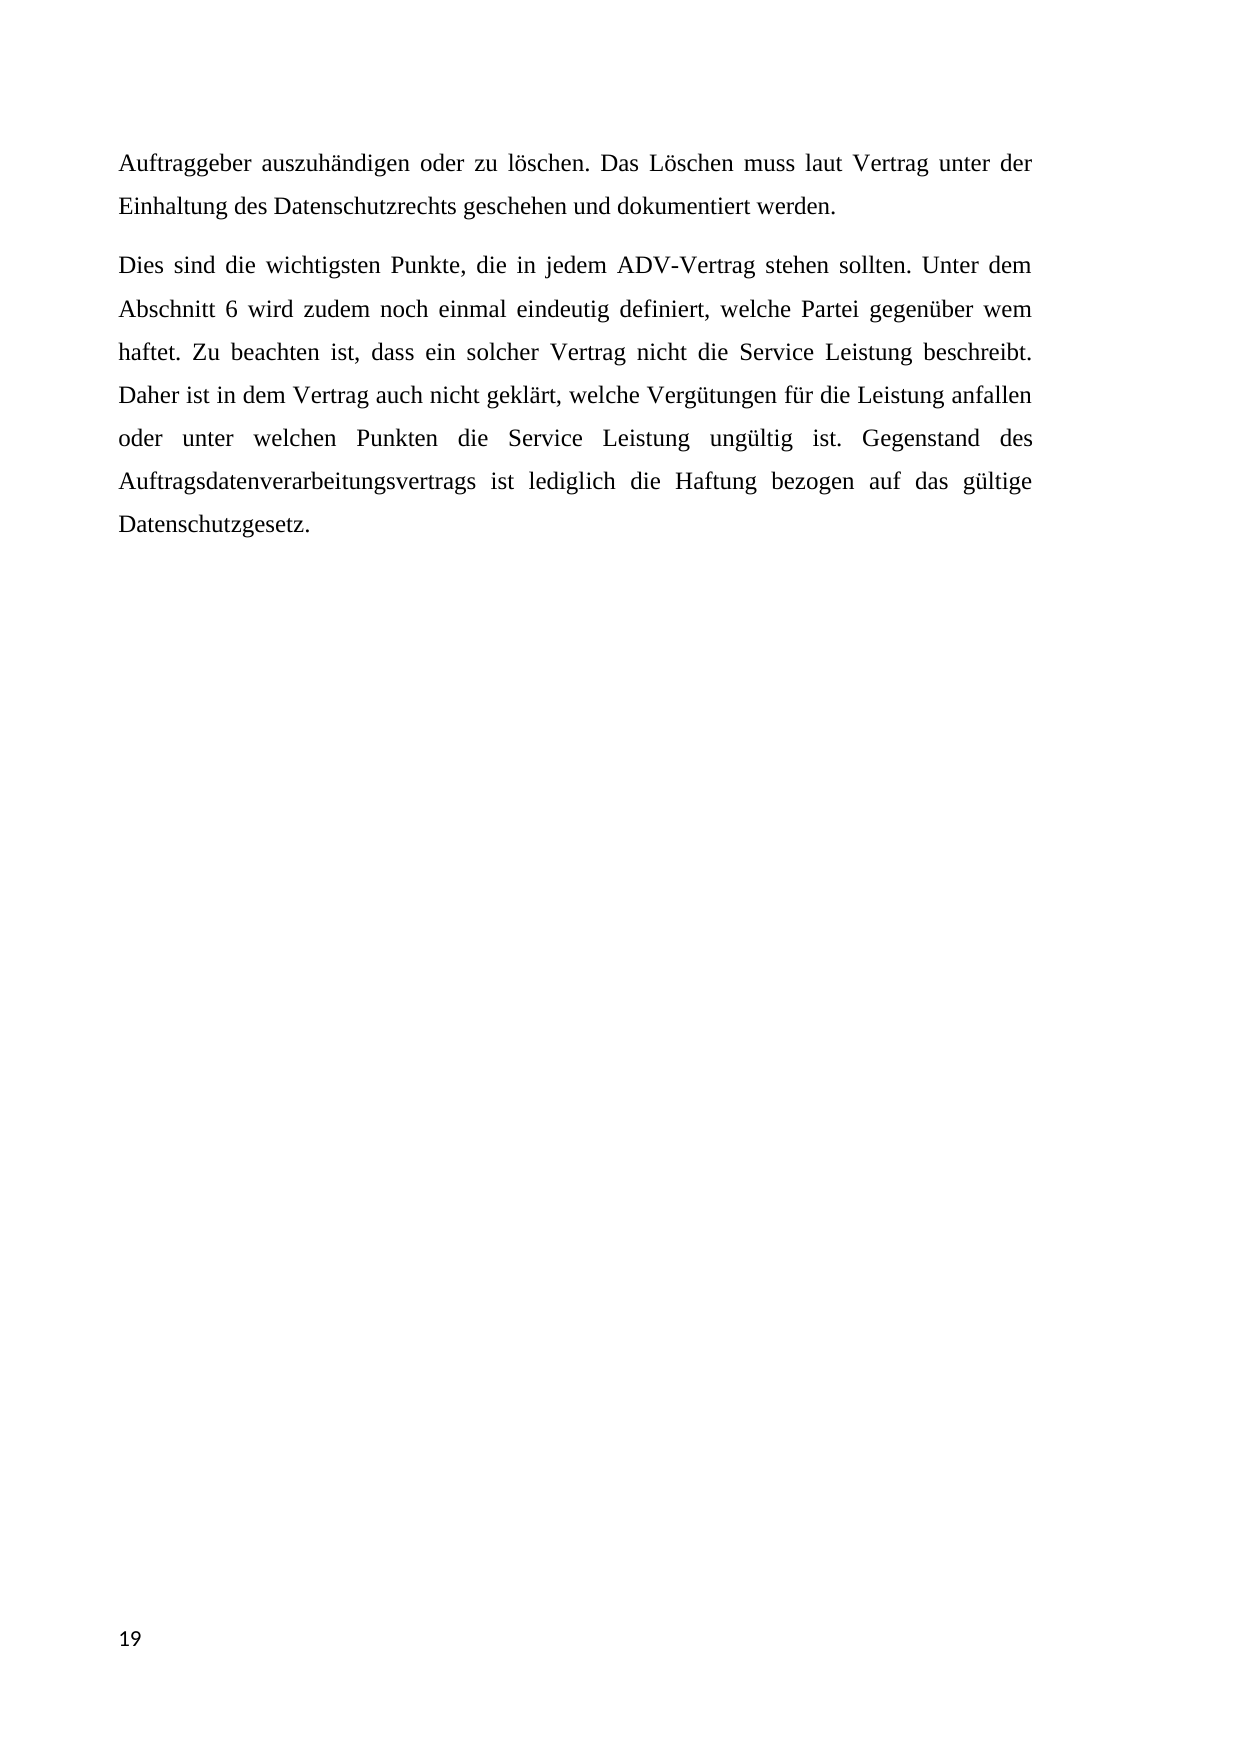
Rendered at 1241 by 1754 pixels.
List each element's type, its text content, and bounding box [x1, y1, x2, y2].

text Dies sind die wichtigsten Punkte, die in jedem ADV-Vertrag stehen sollten. Unter dem Abschnitt 6 wird zudem noch einmal eindeutig definiert, welche Partei gegenüber wem haftet. Zu beachten ist, dass ein solcher Vertrag nicht die Service Leistung beschreibt. Daher ist in dem Vertrag auch nicht geklärt, welche Vergütungen für die Leistung anfallen oder unter welchen Punkten die Service Leistung ungültig ist. Gegenstand des Auftragsdatenverarbeitungsvertrags ist lediglich die Haftung bezogen auf das gültige Datenschutzgesetz. [118, 251, 1033, 538]
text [118, 148, 1033, 219]
